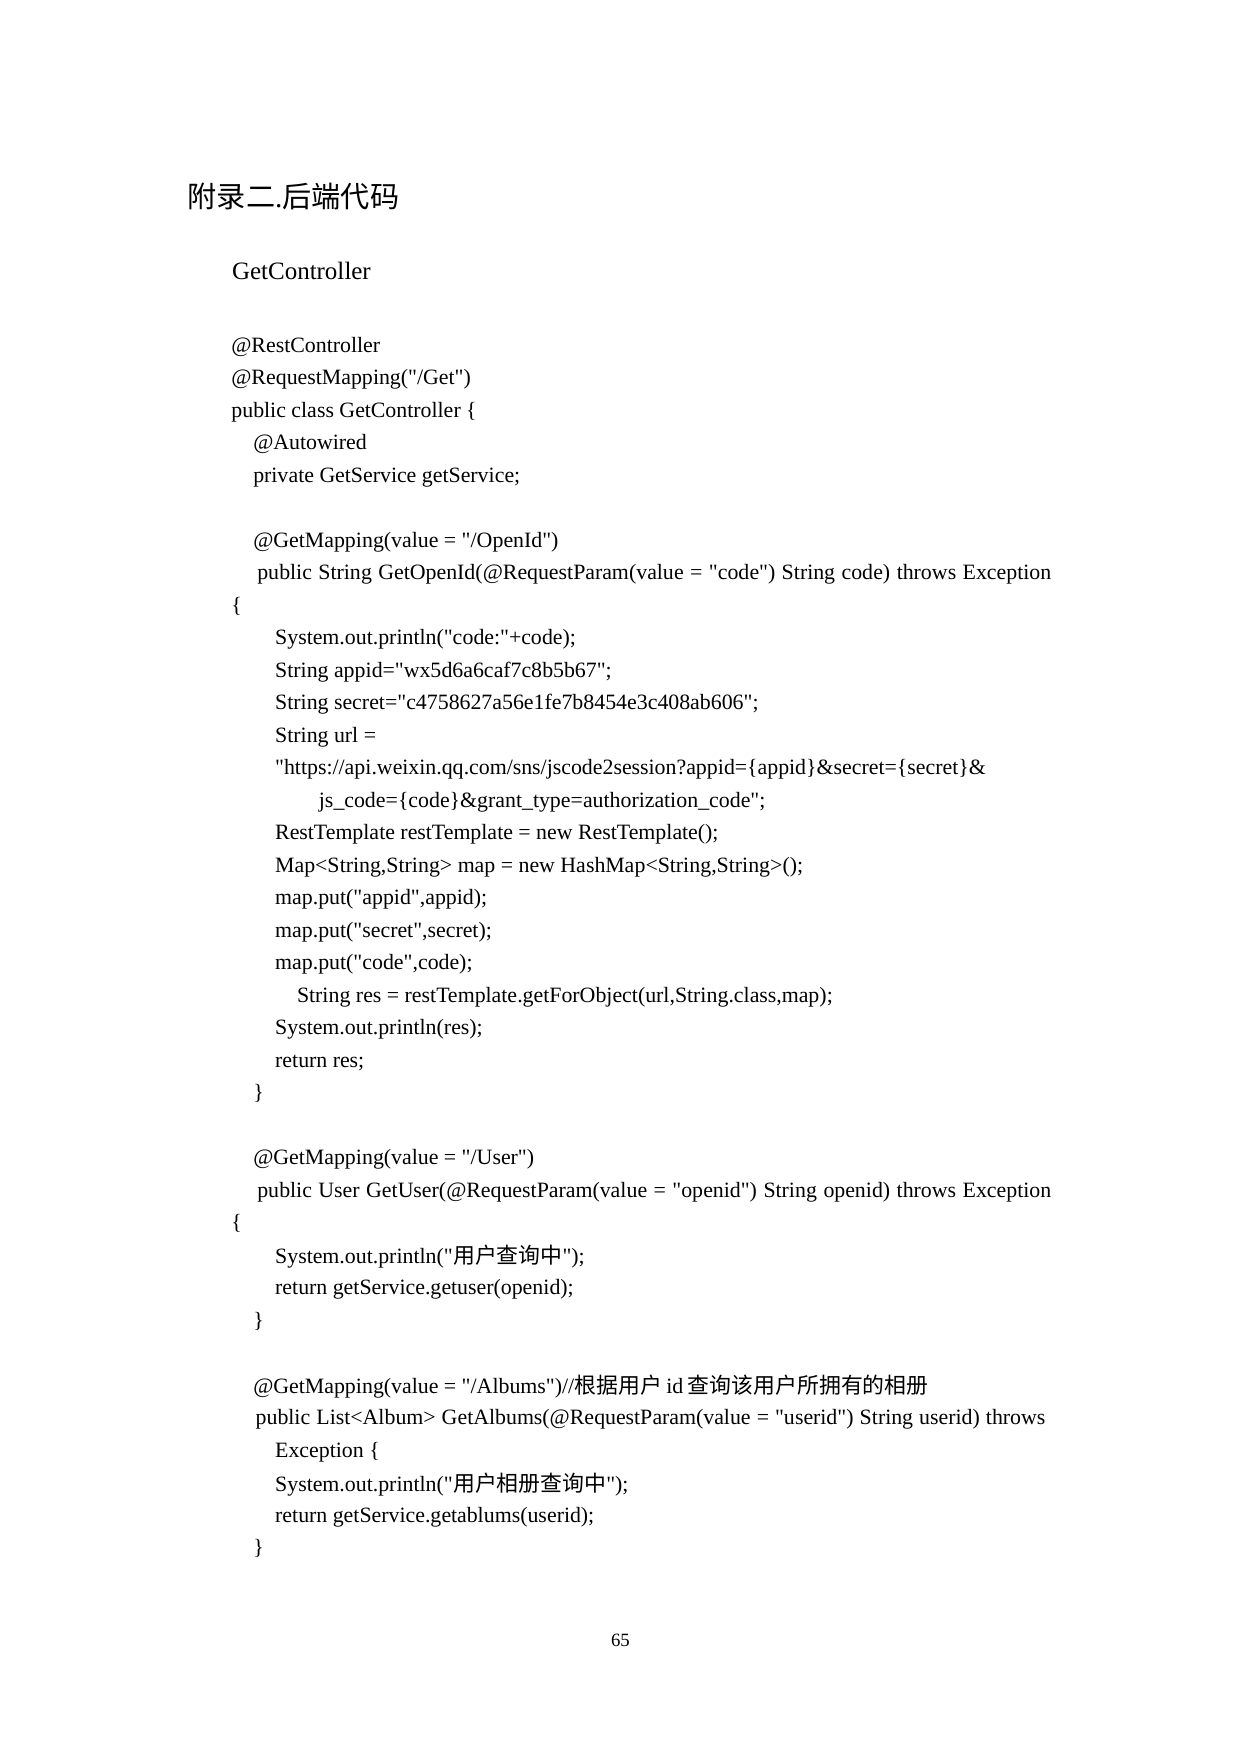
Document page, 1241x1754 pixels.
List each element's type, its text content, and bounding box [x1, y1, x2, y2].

text public User GetUser(@RequestParam(value = "openid") String openid) throws Exception { [231, 1173, 1053, 1238]
text } [231, 1531, 1053, 1563]
text String url = "https://api.weixin.qq.com/sns/jscode2session?appid={appid}&secret={secret}& [231, 718, 1053, 783]
text js_code={code}&grant_type=authorization_code"; [231, 783, 1053, 816]
text System.out.println(res); [231, 1011, 1053, 1043]
text @GetMapping(value = "/OpenId") [231, 523, 1053, 556]
text return res; [231, 1043, 1053, 1076]
text public List<Album> GetAlbums(@RequestParam(value = "userid") String userid) throws Exception { [231, 1401, 1053, 1466]
text RestTemplate restTemplate = new RestTemplate(); [231, 816, 1053, 848]
text } [231, 1303, 1053, 1336]
text @RestController [231, 328, 1053, 361]
text } [231, 1076, 1053, 1108]
text map.put("appid",appid); [231, 881, 1053, 913]
text return getService.getuser(openid); [231, 1271, 1053, 1303]
text String appid="wx5d6a6caf7c8b5b67"; [231, 653, 1053, 686]
text @GetMapping(value = "/Albums")//根据用户id查询该用户所拥有的相册 [231, 1368, 1053, 1401]
text @Autowired [231, 426, 1053, 458]
text String res = restTemplate.getForObject(url,String.class,map); [231, 978, 1053, 1011]
text Map<String,String> map = new HashMap<String,String>(); [231, 848, 1053, 881]
text map.put("code",code); [231, 946, 1053, 978]
text System.out.println("用户查询中"); [231, 1238, 1053, 1271]
text System.out.println("code:"+code); [231, 621, 1053, 653]
text map.put("secret",secret); [231, 913, 1053, 946]
subtitle GetController [187, 254, 1053, 287]
text @GetMapping(value = "/User") [231, 1141, 1053, 1173]
text public String GetOpenId(@RequestParam(value = "code") String code) throws Exception { [231, 556, 1053, 621]
text @RequestMapping("/Get") [231, 361, 1053, 393]
text private GetService getService; [231, 458, 1053, 491]
text System.out.println("用户相册查询中"); [231, 1466, 1053, 1498]
subtitle 附录二.后端代码 [187, 162, 1053, 227]
text String secret="c4758627a56e1fe7b8454e3c408ab606"; [231, 686, 1053, 718]
text return getService.getablums(userid); [231, 1498, 1053, 1531]
text public class GetController { [231, 393, 1053, 426]
